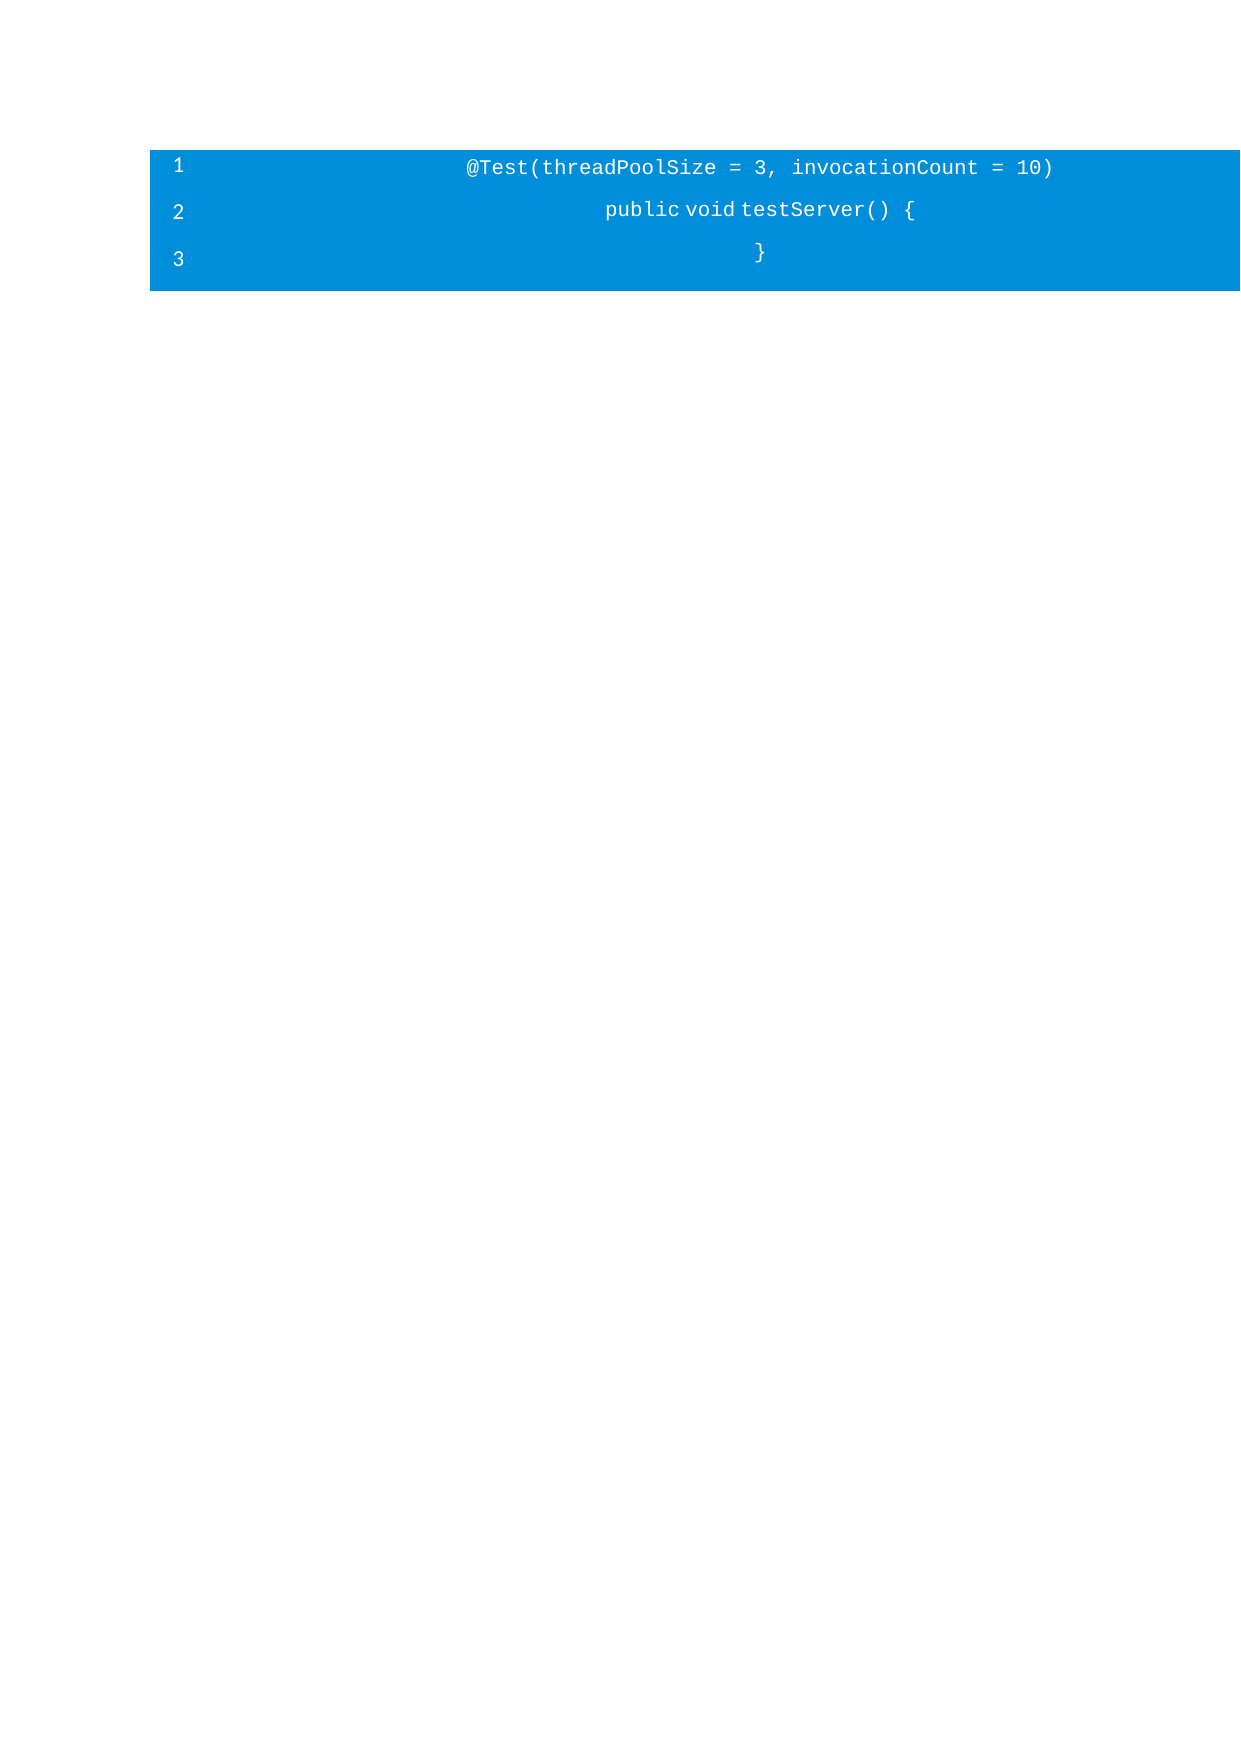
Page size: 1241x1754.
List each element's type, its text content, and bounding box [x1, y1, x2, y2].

table_header @Test(threadPoolSize = 3, invocationCount = 10) public void testServer() { } [206, 150, 1240, 291]
table_header 1 2 3 [150, 150, 206, 291]
